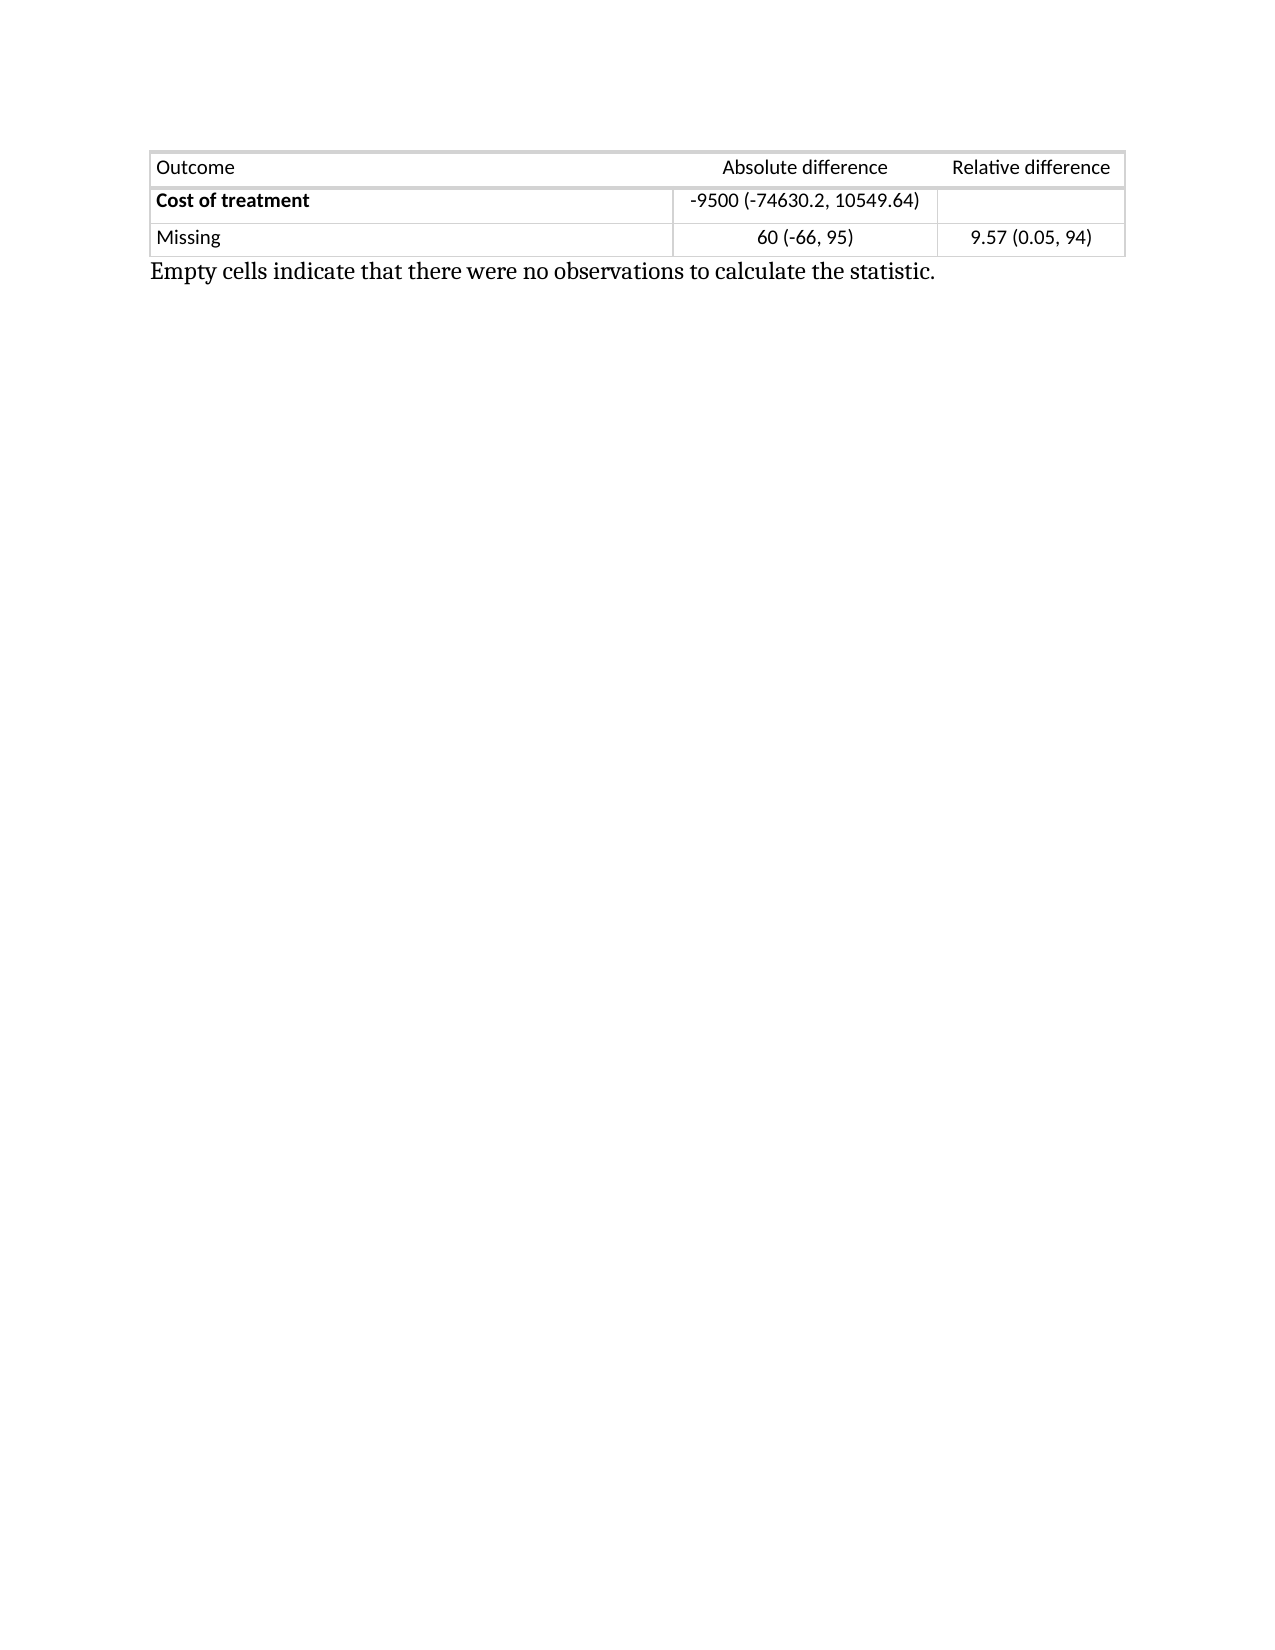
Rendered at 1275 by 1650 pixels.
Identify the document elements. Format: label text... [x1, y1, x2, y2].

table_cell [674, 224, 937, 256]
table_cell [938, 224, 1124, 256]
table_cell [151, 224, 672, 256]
text Empty cells indicate that there were no observations to calculate the statistic. [150, 257, 1125, 286]
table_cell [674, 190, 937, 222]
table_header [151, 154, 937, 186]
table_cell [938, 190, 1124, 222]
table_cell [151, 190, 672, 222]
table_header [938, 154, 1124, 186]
